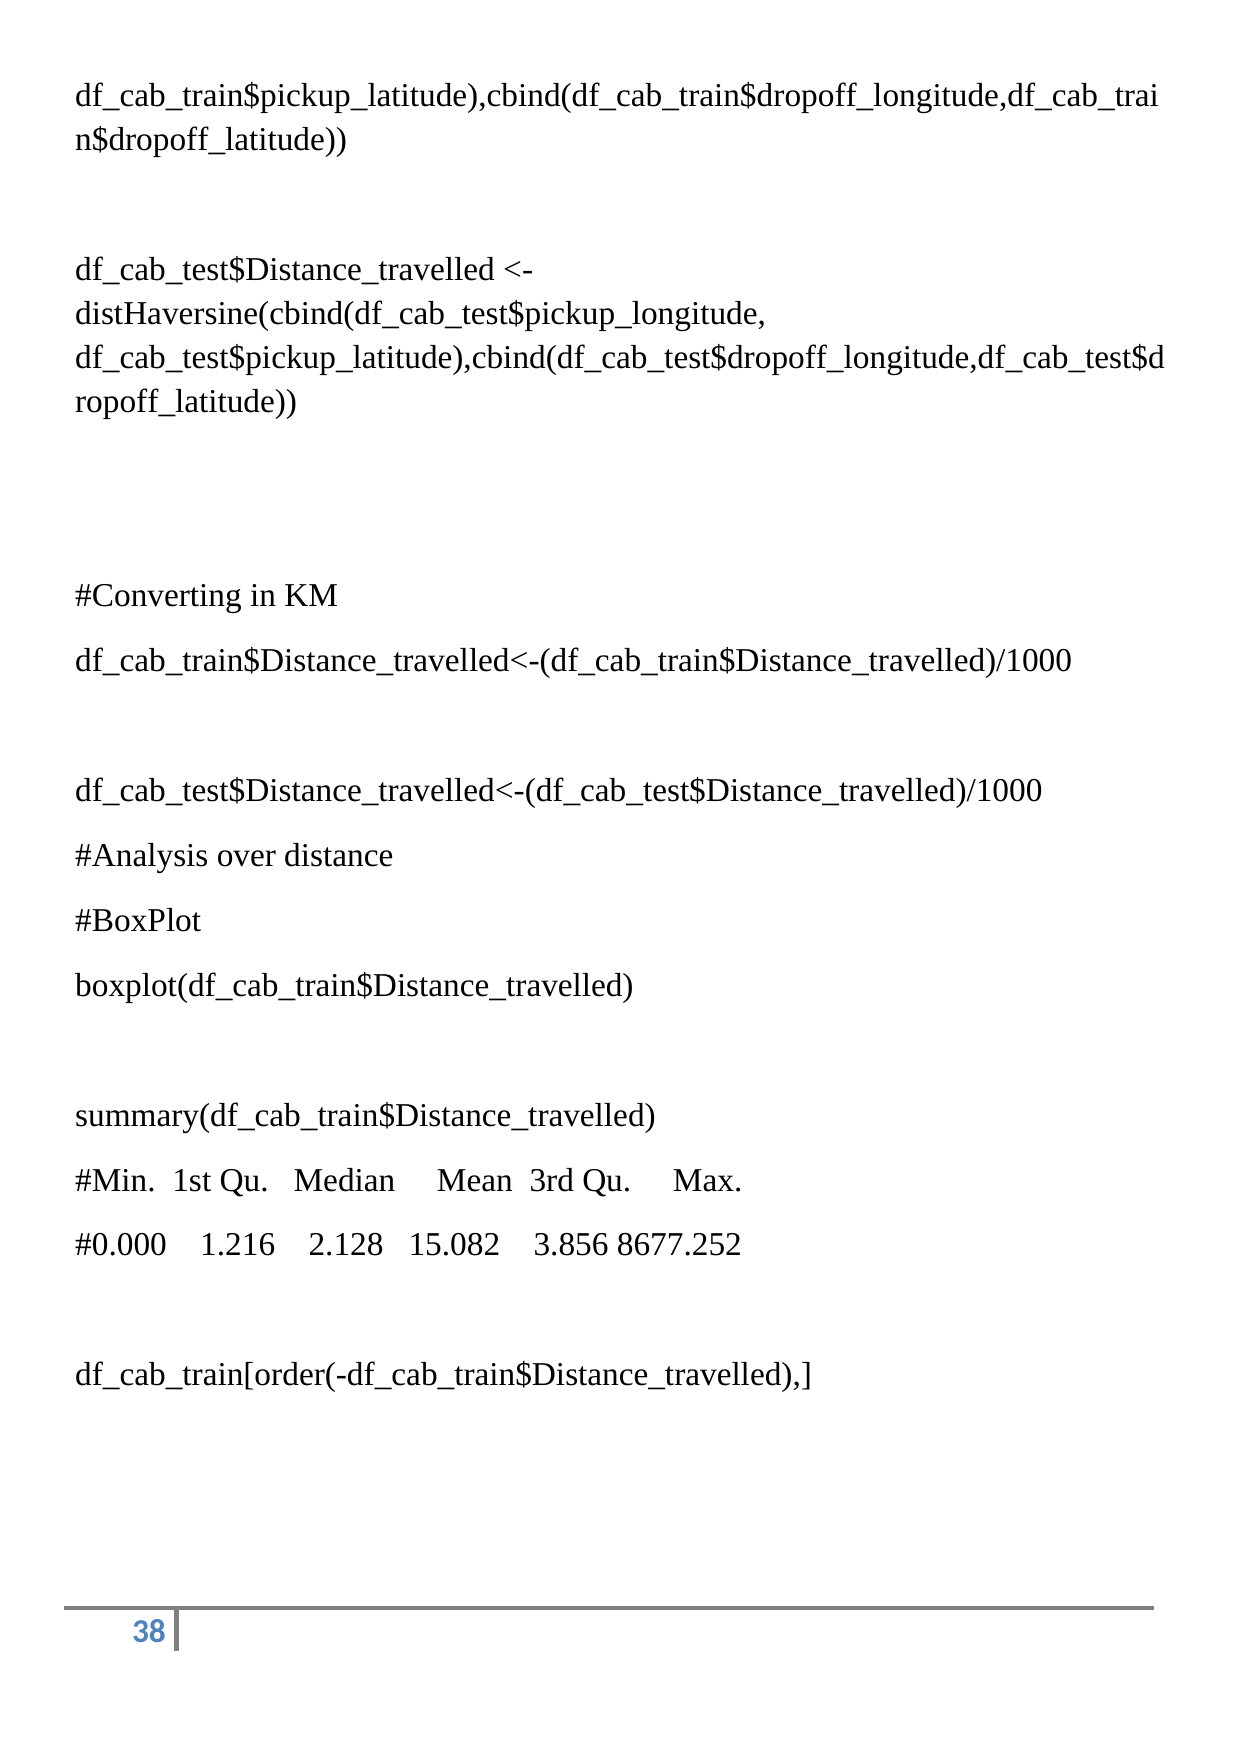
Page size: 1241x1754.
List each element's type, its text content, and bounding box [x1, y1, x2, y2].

text df_cab_train$Distance_travelled<-(df_cab_train$Distance_travelled)/1000 [75, 641, 1165, 679]
text #Analysis over distance [75, 835, 1165, 874]
text #Converting in KM [75, 576, 1165, 614]
text #Min. 1st Qu. Median Mean 3rd Qu. Max. [75, 1160, 1165, 1198]
text summary(df_cab_train$Distance_travelled) [75, 1095, 1165, 1133]
text df_cab_test$Distance_travelled <-distHaversine(cbind(df_cab_test$pickup_longitude, df_cab_test$pickup_latitude),cbind(df_cab_test$dropoff_longitude,df_cab_test$dropoff_latitude)) [75, 249, 1165, 419]
text df_cab_train[order(-df_cab_train$Distance_travelled),] [75, 1354, 1165, 1393]
text #BoxPlot [75, 900, 1165, 938]
text boxplot(df_cab_train$Distance_travelled) [75, 965, 1165, 1003]
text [75, 75, 1165, 157]
text df_cab_test$Distance_travelled<-(df_cab_test$Distance_travelled)/1000 [75, 770, 1165, 809]
text #0.000 1.216 2.128 15.082 3.856 8677.252 [75, 1225, 1165, 1263]
